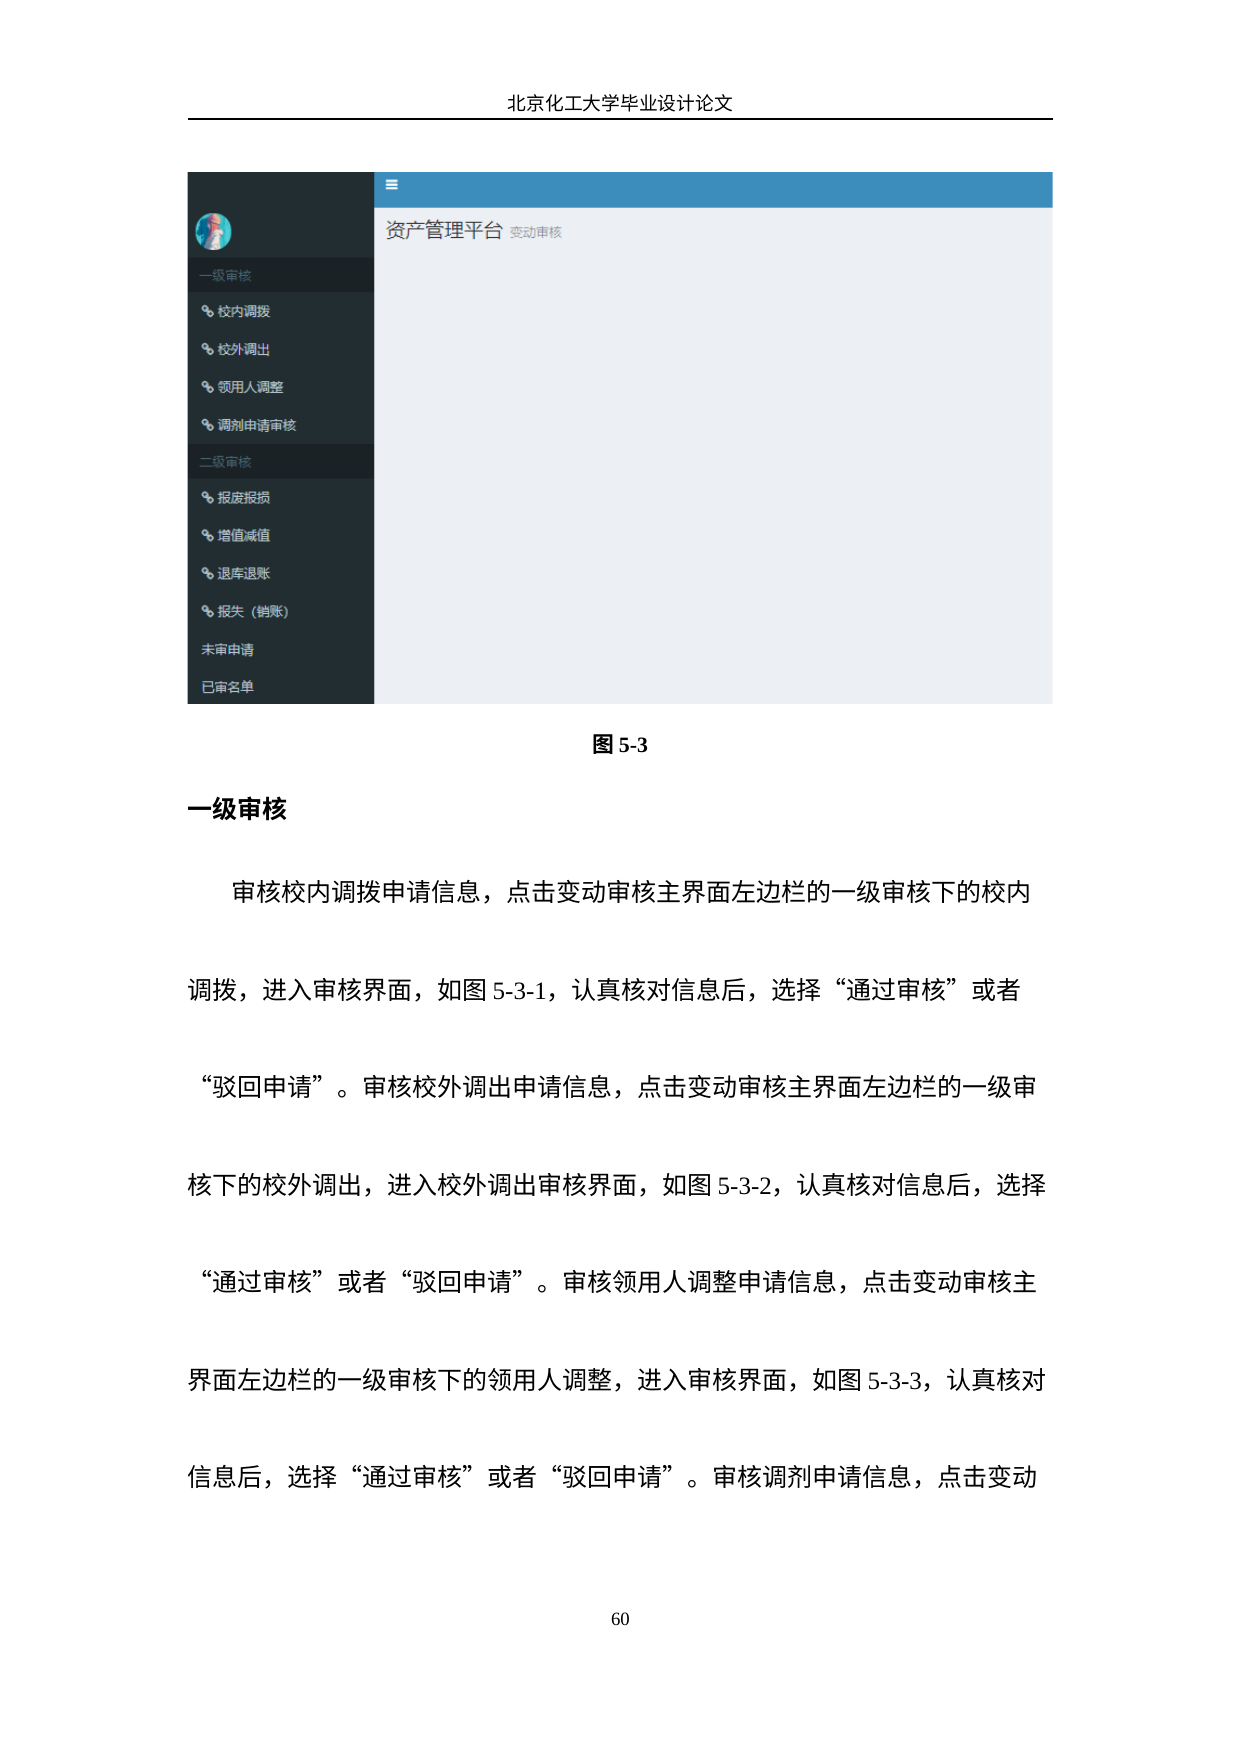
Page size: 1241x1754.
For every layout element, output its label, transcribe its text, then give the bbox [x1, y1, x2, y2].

text 一级审核 [187, 775, 1053, 840]
text 图5-3 [187, 727, 1053, 759]
picture [187, 172, 1053, 704]
